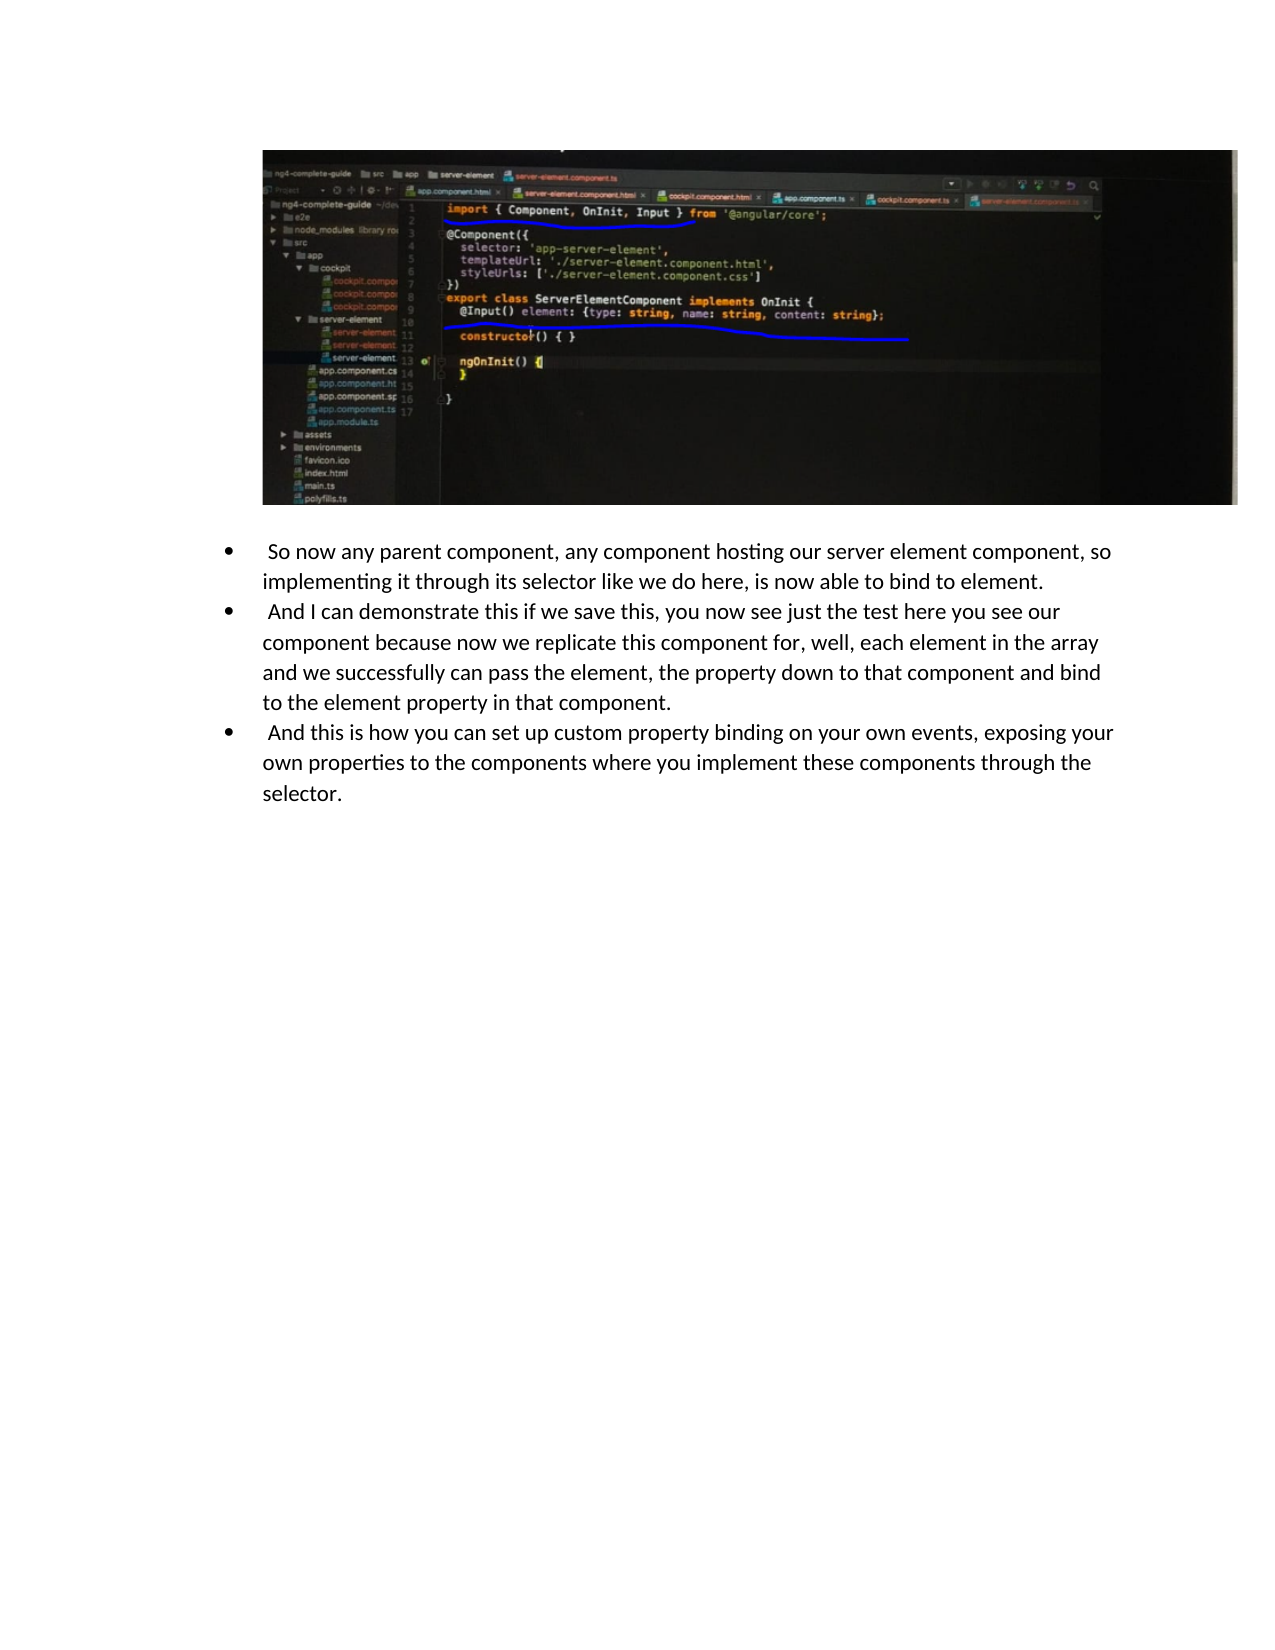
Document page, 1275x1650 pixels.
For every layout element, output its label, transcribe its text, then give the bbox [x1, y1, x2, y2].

list So now any parent component, any component hosting our server element component, so implementing it through its selector like we do here, is now able to bind to element. [225, 537, 1125, 595]
picture [262, 150, 1238, 505]
list And this is how you can set up custom property binding on your own events, exposing your own properties to the components where you implement these components through the selector. [225, 718, 1125, 807]
list And I can demonstrate this if we save this, you now see just the test here you see our component because now we replicate this component for, well, each element in the array and we successfully can pass the element, the property down to that component and bind to the element property in that component. [225, 597, 1125, 716]
